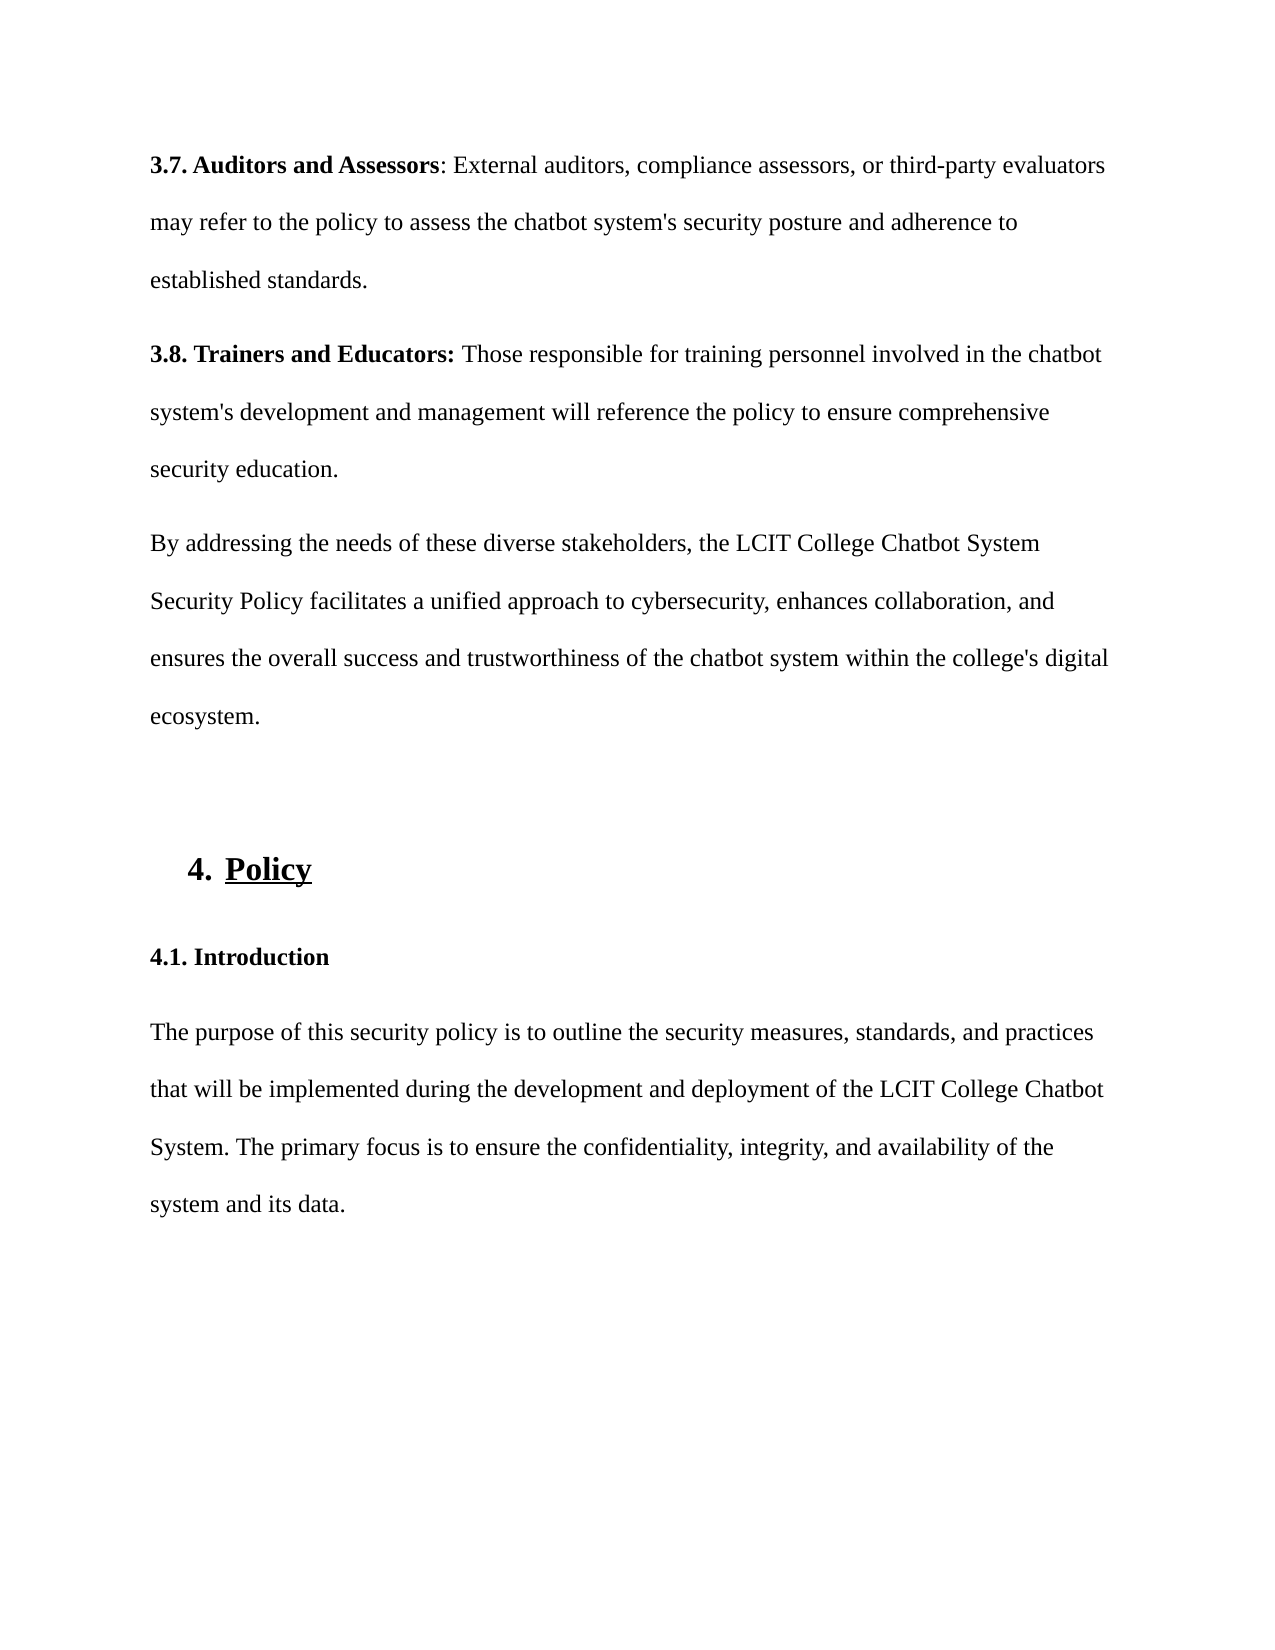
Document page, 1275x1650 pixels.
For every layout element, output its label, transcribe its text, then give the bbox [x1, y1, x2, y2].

text 3.7. Auditors and Assessors: External auditors, compliance assessors, or third-party evaluators may refer to the policy to assess the chatbot system's security posture and adherence to established standards. [150, 150, 1125, 294]
text The purpose of this security policy is to outline the security measures, standards, and practices that will be implemented during the development and deployment of the LCIT College Chatbot System. The primary focus is to ensure the confidentiality, integrity, and availability of the system and its data. [150, 1017, 1125, 1218]
list Policy [187, 849, 1125, 887]
text By addressing the needs of these diverse stakeholders, the LCIT College Chatbot System Security Policy facilitates a unified approach to cybersecurity, enhances collaboration, and ensures the overall success and trustworthiness of the chatbot system within the college's digital ecosystem. [150, 528, 1125, 729]
text 3.8. Trainers and Educators: Those responsible for training personnel involved in the chatbot system's development and management will reference the policy to ensure comprehensive security education. [150, 339, 1125, 483]
text 4.1. Introduction [150, 942, 1125, 971]
